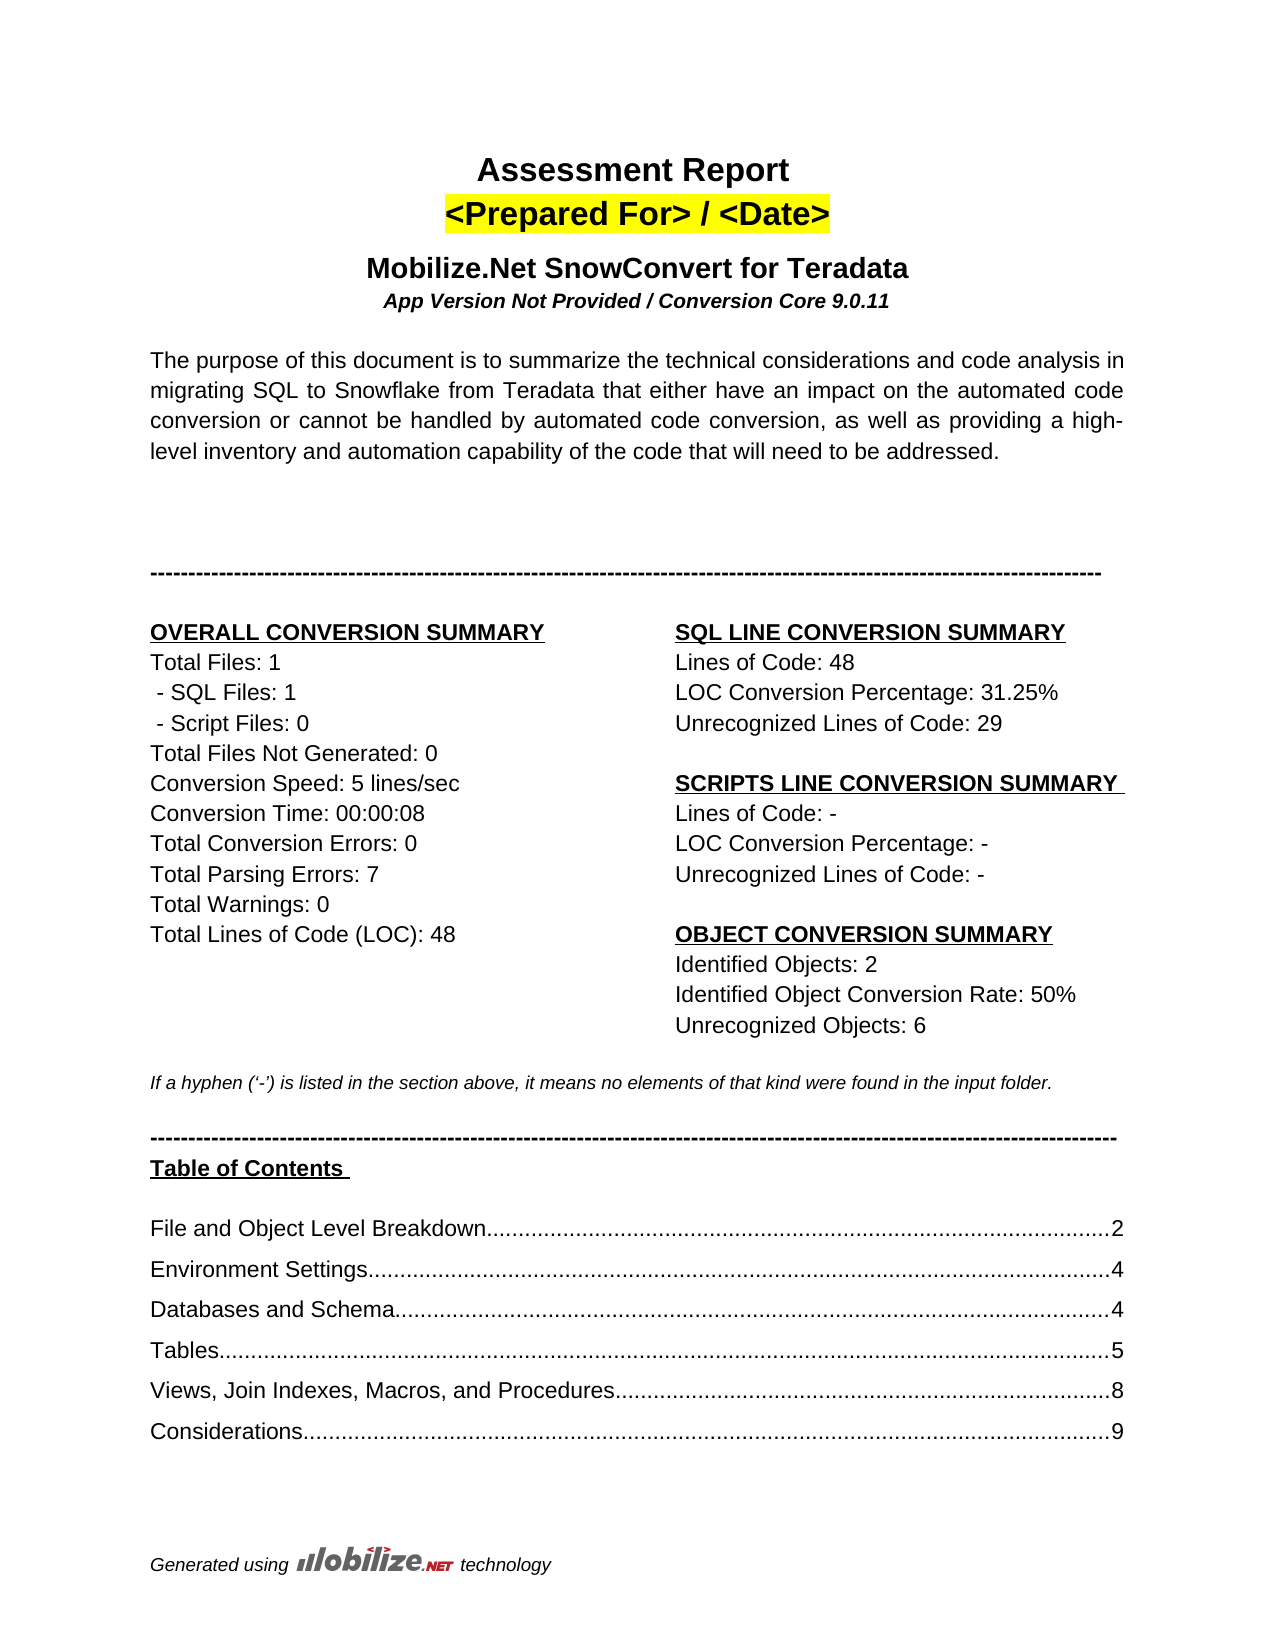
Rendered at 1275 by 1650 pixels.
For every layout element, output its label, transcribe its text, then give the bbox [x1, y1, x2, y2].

text Databases and Schema 4 [150, 1296, 1125, 1323]
text ----------------------------------------------------------------------------------------------------------------------------- [150, 558, 1125, 585]
text - SQL Files: 1 [150, 679, 600, 706]
text Unrecognized Lines of Code: - [675, 861, 1125, 887]
text Identified Objects: 2 [675, 951, 1125, 978]
text The purpose of this document is to summarize the technical considerations and code analysis in migrating SQL to Snowflake from Teradata that either have an impact on the automated code conversion or cannot be handled by automated code conversion, as well as providing a high-level inventory and automation capability of the code that will need to be addressed. [150, 347, 1125, 464]
text Environment Settings 4 [150, 1256, 1125, 1282]
text Total Warnings: 0 [150, 891, 600, 917]
text Total Parsing Errors: 7 [150, 861, 600, 887]
text LOC Conversion Percentage: 31.25% [675, 679, 1125, 706]
text - Script Files: 0 [150, 709, 600, 736]
text Total Files Not Generated: 0 [150, 740, 600, 766]
text SQL LINE CONVERSION SUMMARY [675, 619, 1125, 645]
text LOC Conversion Percentage: - [675, 830, 1125, 857]
text App Version Not Provided / Conversion Core 9.0.11 [150, 289, 1125, 313]
text Lines of Code: 48 [675, 649, 1125, 676]
text If a hyphen (‘-’) is listed in the section above, it means no elements of that kind were found in the input folder. [150, 1072, 1125, 1094]
text Unrecognized Lines of Code: 29 [675, 709, 1125, 736]
text Tables 5 [150, 1337, 1125, 1363]
text ------------------------------------------------------------------------------------------------------------------------------- [150, 1124, 1125, 1151]
text Lines of Code: - [675, 800, 1125, 827]
picture [290, 1541, 460, 1577]
text File and Object Level Breakdown 2 [150, 1215, 1125, 1241]
text Total Lines of Code (LOC): 48 [150, 921, 600, 947]
text Considerations 9 [150, 1418, 1125, 1444]
text OVERALL CONVERSION SUMMARY [150, 619, 600, 645]
text Total Files: 1 [150, 649, 600, 676]
text Total Conversion Errors: 0 [150, 830, 600, 857]
text Views, Join Indexes, Macros, and Procedures 8 [150, 1377, 1125, 1404]
text Mobilize.Net SnowConvert for Teradata [150, 251, 1125, 284]
title Assessment Report <Prepared For> / <Date> [150, 150, 1125, 233]
text Conversion Time: 00:00:08 [150, 800, 600, 827]
text SCRIPTS LINE CONVERSION SUMMARY [675, 770, 1125, 793]
text Unrecognized Objects: 6 [675, 1012, 1125, 1038]
text OBJECT CONVERSION SUMMARY [675, 921, 1125, 947]
text Identified Object Conversion Rate: 50% [675, 981, 1125, 1008]
text Table of Contents [150, 1154, 1125, 1181]
text Conversion Speed: 5 lines/sec [150, 770, 600, 796]
